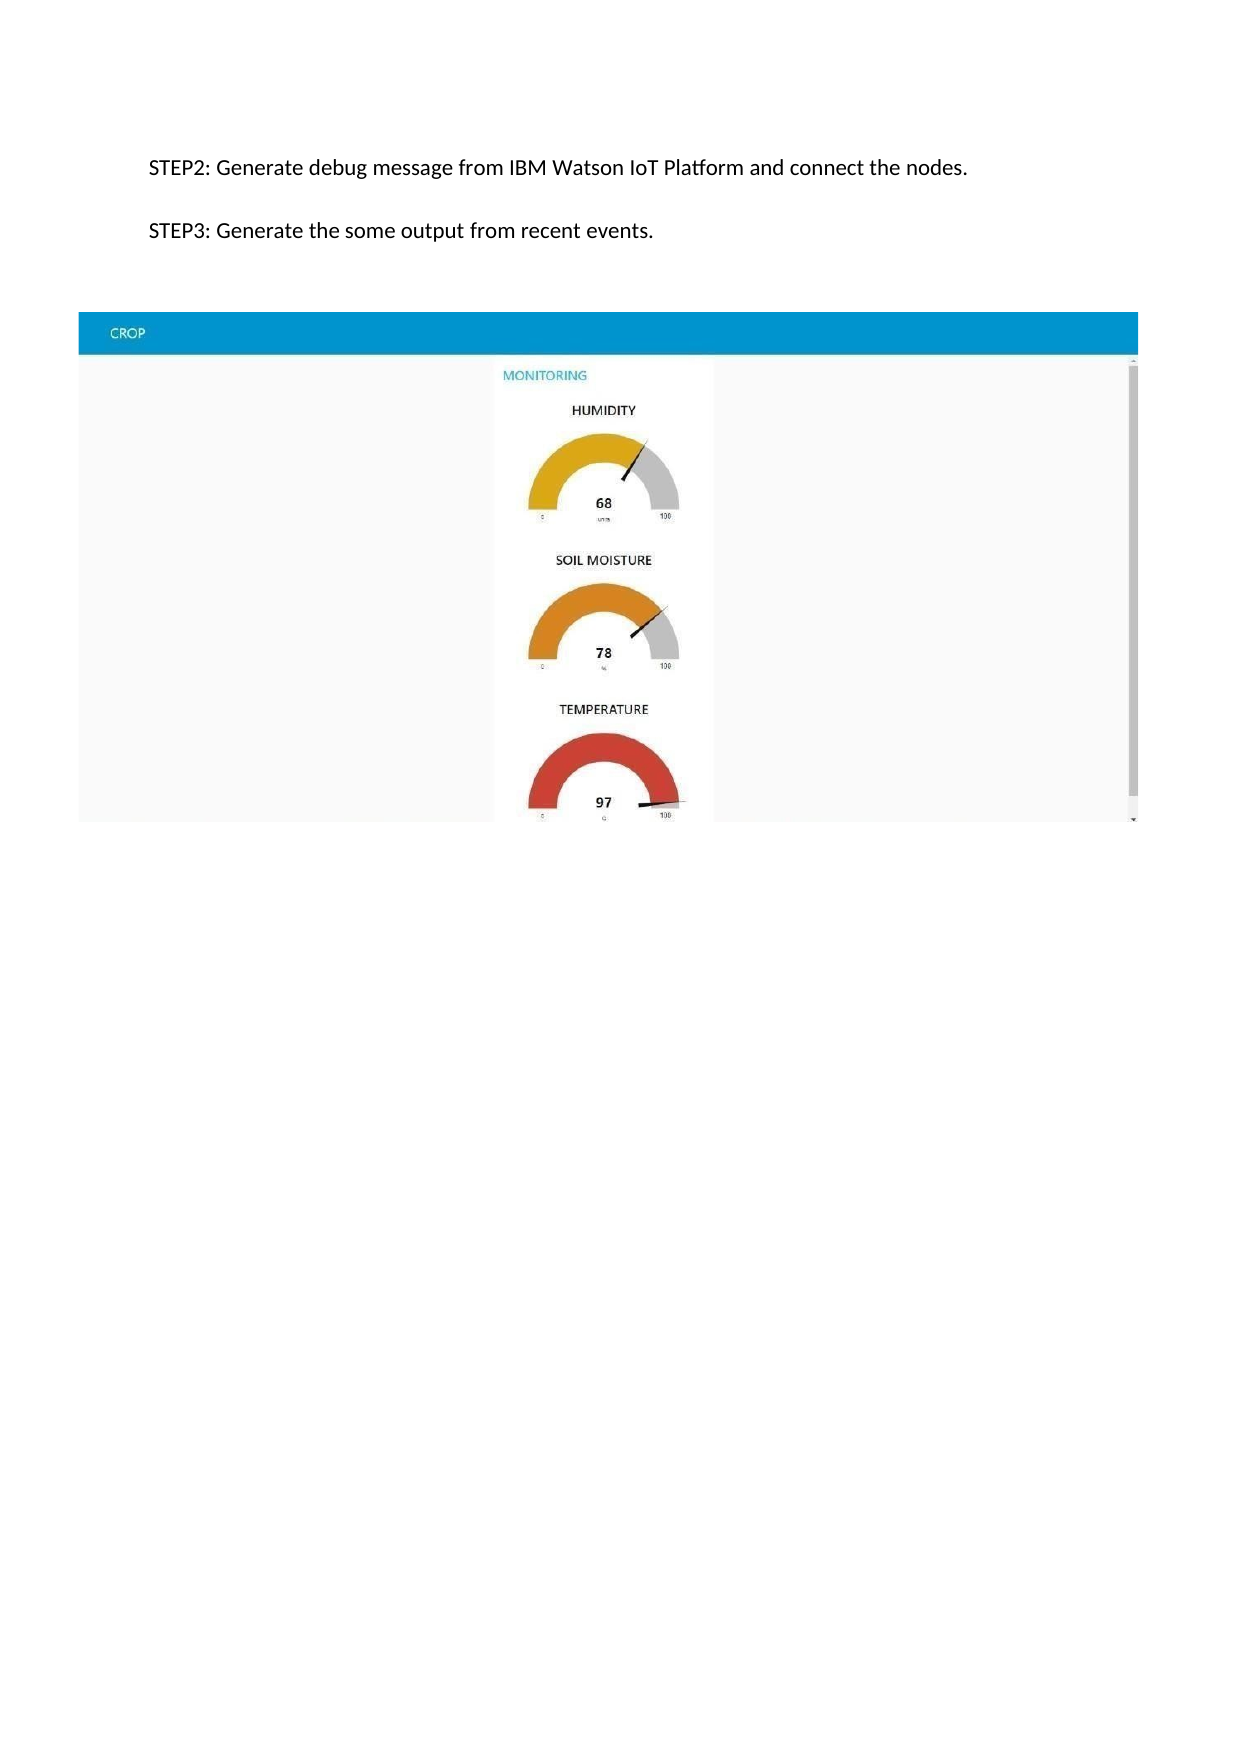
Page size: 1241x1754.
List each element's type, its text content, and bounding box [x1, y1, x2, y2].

picture [111, 327, 146, 340]
picture [78, 352, 1139, 822]
text STEP2: Generate debug message from IBM Watson IoT Platform and connect the nodes. STEP3: Generate the some output from recent events. [148, 153, 1022, 244]
